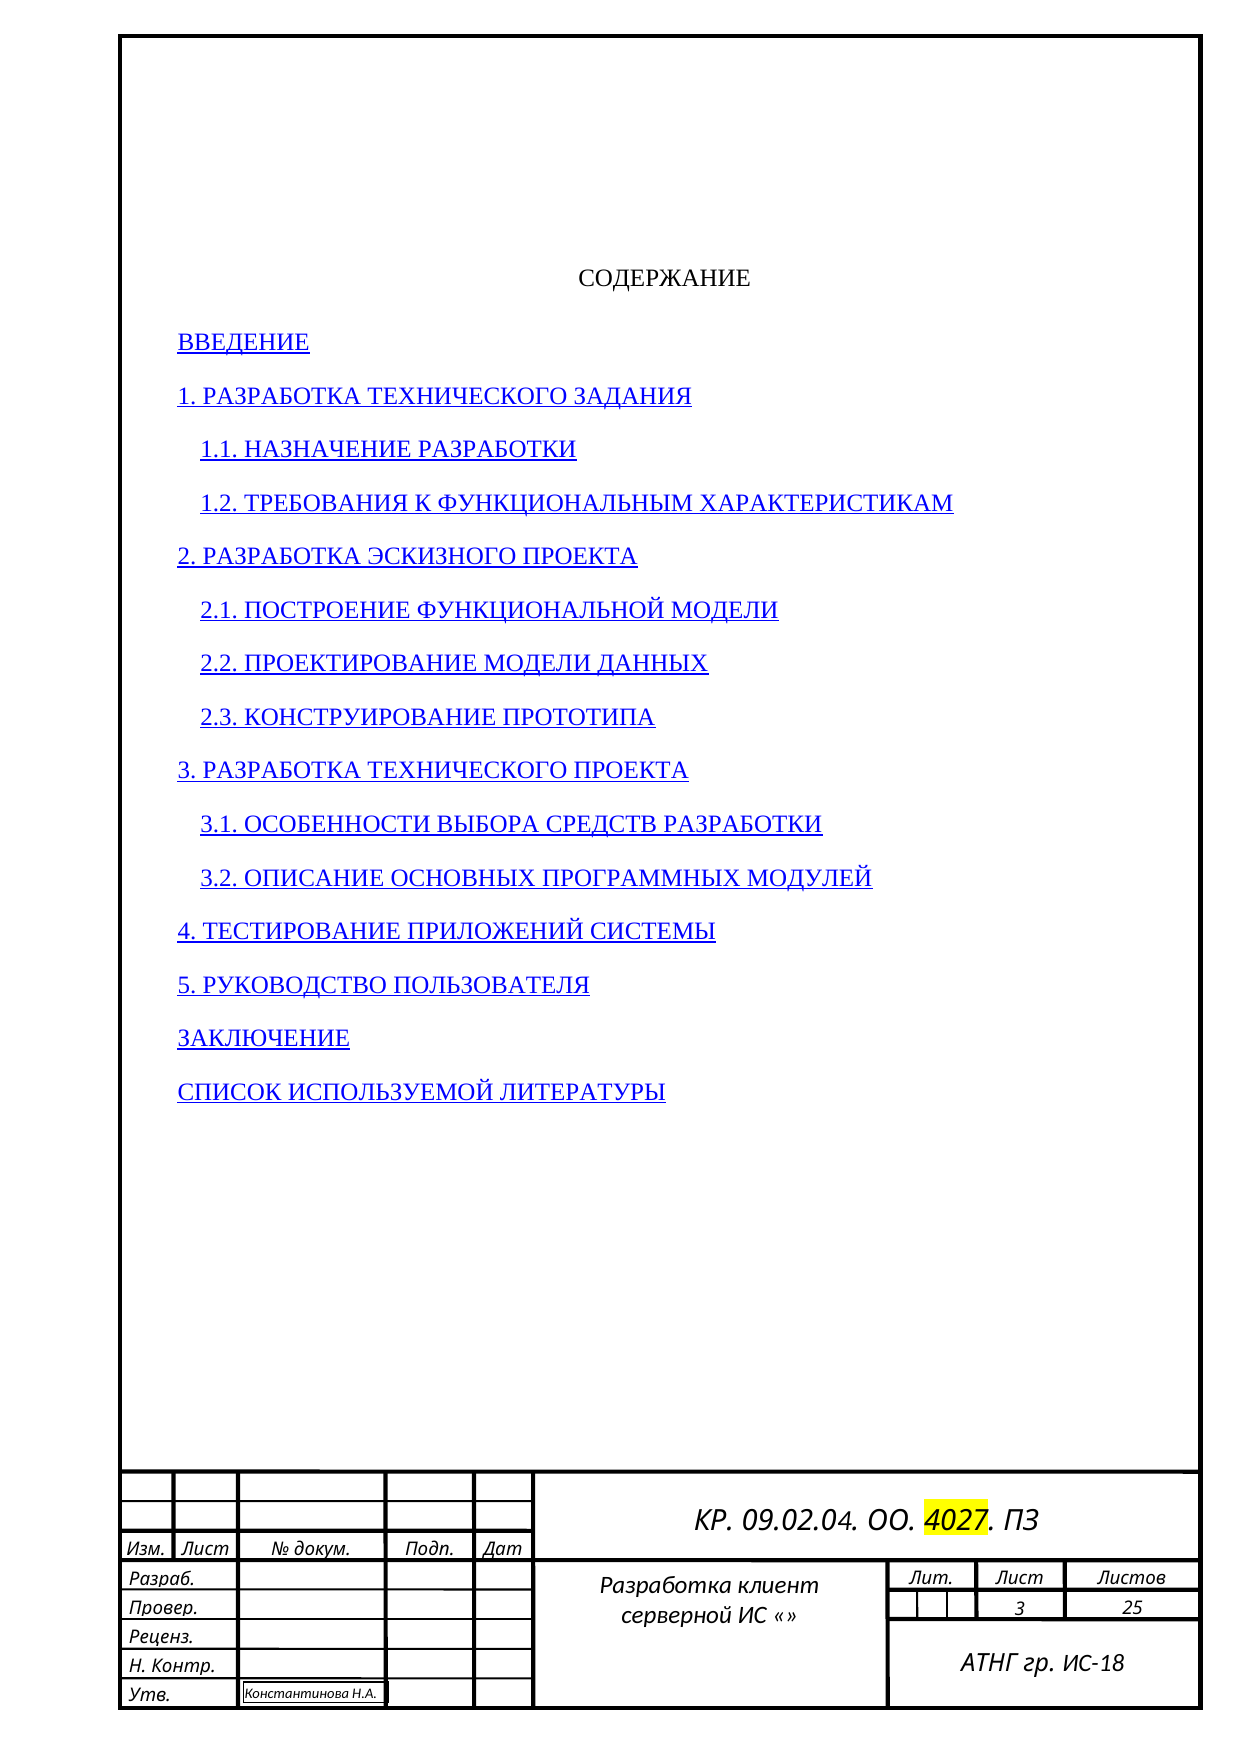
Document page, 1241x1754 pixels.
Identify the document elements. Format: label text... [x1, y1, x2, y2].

text СПИСОК ИСПОЛЬЗУЕМОЙ ЛИТЕРАТУРЫ ……………………………………..Ошибка! Закладка не определена. [177, 1077, 1152, 1106]
text 1. РАЗРАБОТКА ТЕХНИЧЕСКОГО ЗАДАНИЯ Ошибка! Закладка не определена. [177, 381, 1152, 409]
text 3.1. ОСОБЕННОСТИ ВЫБОРА СРЕДСТВ РАЗРАБОТКИ Ошибка! Закладка не определена. [200, 809, 1152, 838]
text Содержание [177, 263, 1152, 292]
text ВВЕДЕНИЕ Ошибка! Закладка не определена. [177, 327, 1152, 356]
text 2.1. ПОСТРОЕНИЕ ФУНКЦИОНАЛЬНОЙ МОДЕЛИ Ошибка! Закладка не определена. [200, 595, 1152, 624]
text 2. РАЗРАБОТКА ЭСКИЗНОГО ПРОЕКТА Ошибка! Закладка не определена. [177, 541, 1152, 570]
text 3.2. ОПИСАНИЕ ОСНОВНЫХ ПРОГРАММНЫХ МОДУЛЕЙ Ошибка! Закладка не определена. [200, 863, 1152, 891]
text 1.1. НАЗНАЧЕНИЕ РАЗРАБОТКИ Ошибка! Закладка не определена. [200, 434, 1152, 463]
text 1.2. ТРЕБОВАНИЯ К ФУНКЦИОНАЛЬНЫМ ХАРАКТЕРИСТИКАМ Ошибка! Закладка не определена. [200, 488, 1152, 517]
text ЗАКЛЮЧЕНИЕ Ошибка! Закладка не определена. [177, 1023, 1152, 1052]
text 2.3. КОНСТРУИРОВАНИЕ ПРОТОТИПА Ошибка! Закладка не определена. [200, 702, 1152, 731]
text 5. РУКОВОДСТВО ПОЛЬЗОВАТЕЛЯ Ошибка! Закладка не определена. [177, 970, 1152, 998]
text 2.2. ПРОЕКТИРОВАНИЕ МОДЕЛИ ДАННЫХ Ошибка! Закладка не определена. [200, 648, 1152, 677]
text 4. ТЕСТИРОВАНИЕ ПРИЛОЖЕНИЙ СИСТЕМЫ Ошибка! Закладка не определена. [177, 916, 1152, 945]
text 3. РАЗРАБОТКА ТЕХНИЧЕСКОГО ПРОЕКТА Ошибка! Закладка не определена. [177, 756, 1152, 784]
